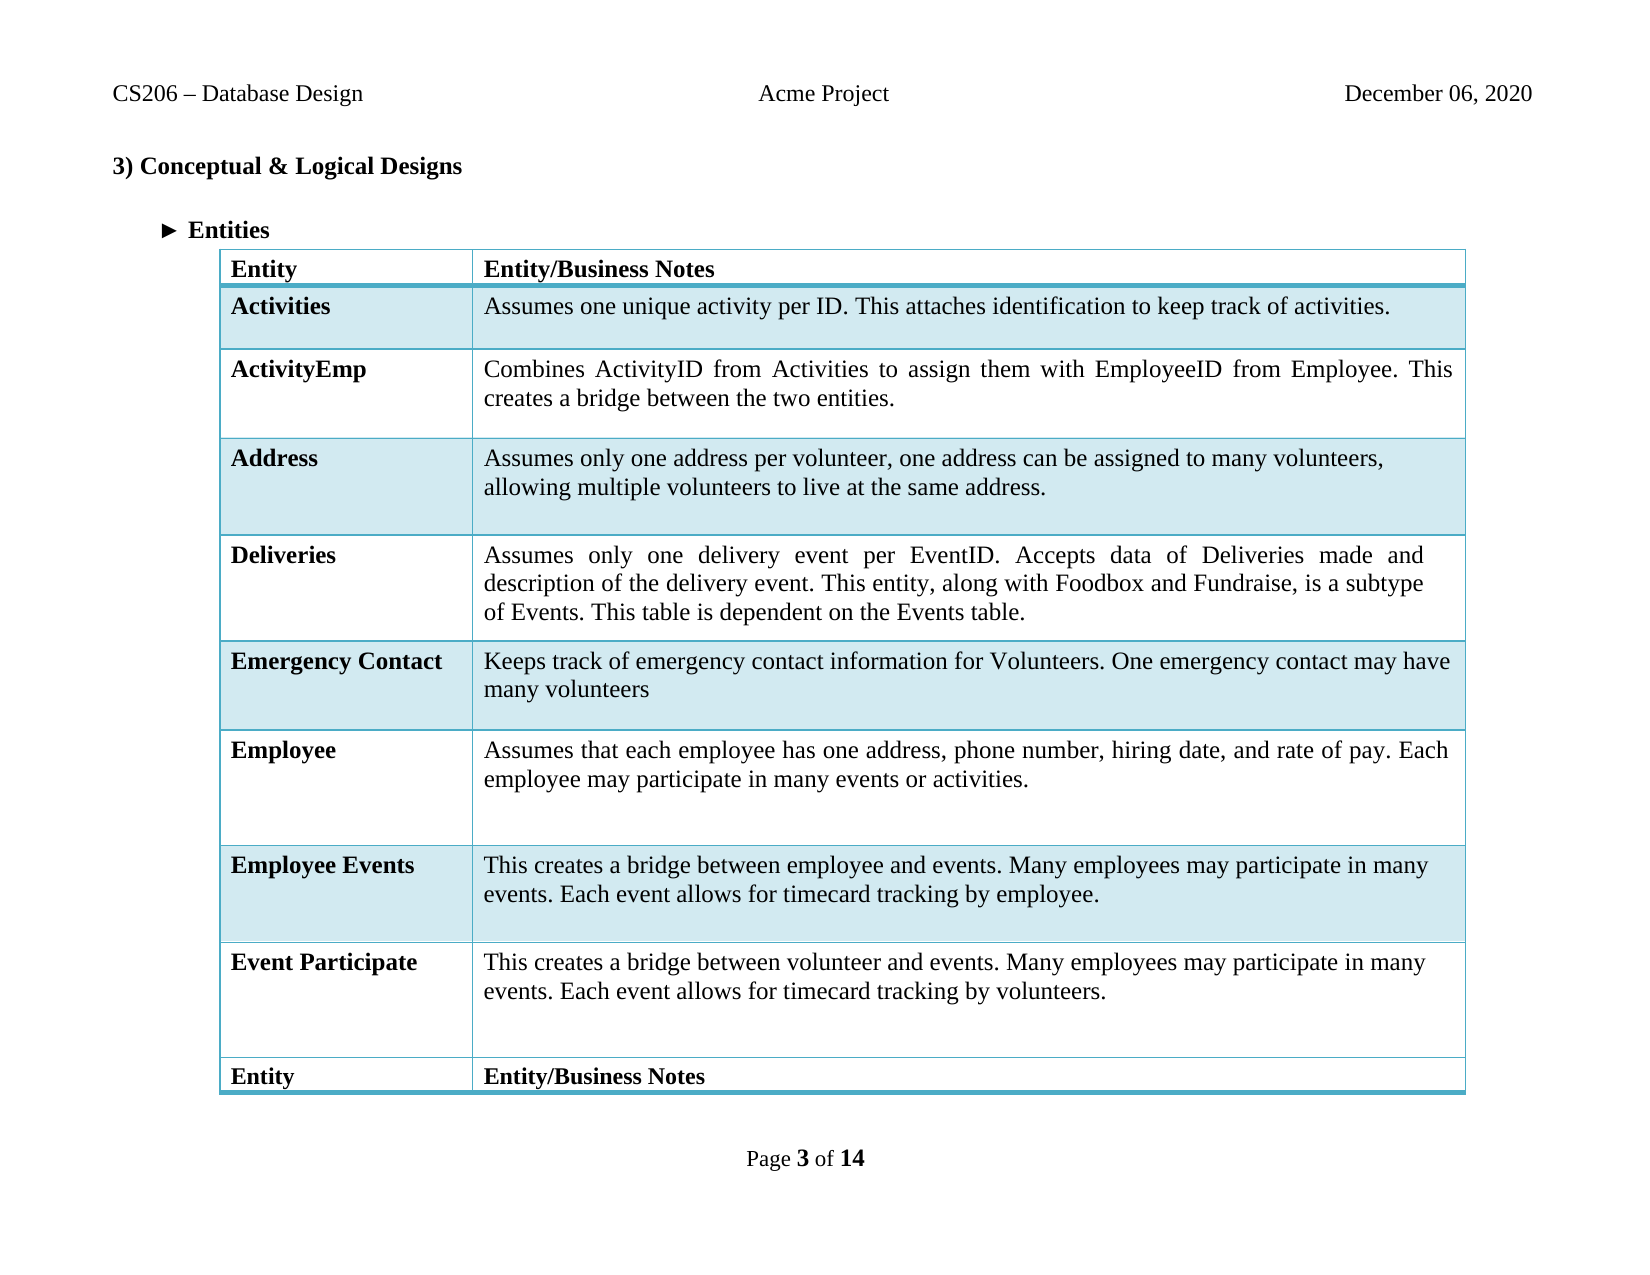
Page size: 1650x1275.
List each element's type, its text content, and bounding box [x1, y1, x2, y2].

table_cell Entity [221, 1058, 472, 1090]
table_cell This creates a bridge between volunteer and events. Many employees may participate in many events. Each event allows for timecard tracking by volunteers. [473, 943, 1465, 1057]
table_cell Combines ActivityID from Activities to assign them with EmployeeID from Employee. This creates a bridge between the two entities. [473, 350, 1465, 437]
table_header Entity [221, 250, 472, 283]
table_cell ActivityEmp [221, 350, 472, 437]
table_cell Activities [221, 288, 472, 348]
table_cell Event Participate [221, 943, 472, 1057]
table_cell Assumes only one delivery event per EventID. Accepts data of Deliveries made and description of the delivery event. This entity, along with Foodbox and Fundraise, is a subtype of Events. This table is dependent on the Events table. [473, 536, 1465, 640]
table_cell Assumes only one address per volunteer, one address can be assigned to many volunteers, allowing multiple volunteers to live at the same address. [473, 439, 1465, 534]
table_cell Emergency Contact [221, 642, 472, 729]
table_header Entity/Business Notes [473, 250, 1465, 283]
table_cell Assumes that each employee has one address, phone number, hiring date, and rate of pay. Each employee may participate in many events or activities. [473, 731, 1465, 845]
table_cell Assumes one unique activity per ID. This attaches identification to keep track of activities. [473, 288, 1465, 348]
table_cell Employee [221, 731, 472, 845]
table_cell This creates a bridge between employee and events. Many employees may participate in many events. Each event allows for timecard tracking by employee. [473, 846, 1465, 941]
table_cell Keeps track of emergency contact information for Volunteers. One emergency contact may have many volunteers [473, 642, 1465, 729]
subtitle ► Entities [157, 216, 1498, 244]
table_cell Entity/Business Notes [473, 1058, 1465, 1090]
table_cell Deliveries [221, 536, 472, 640]
table_cell Address [221, 439, 472, 534]
subtitle 3) Conceptual & Logical Designs [112, 151, 1498, 179]
table_cell Employee Events [221, 846, 472, 941]
